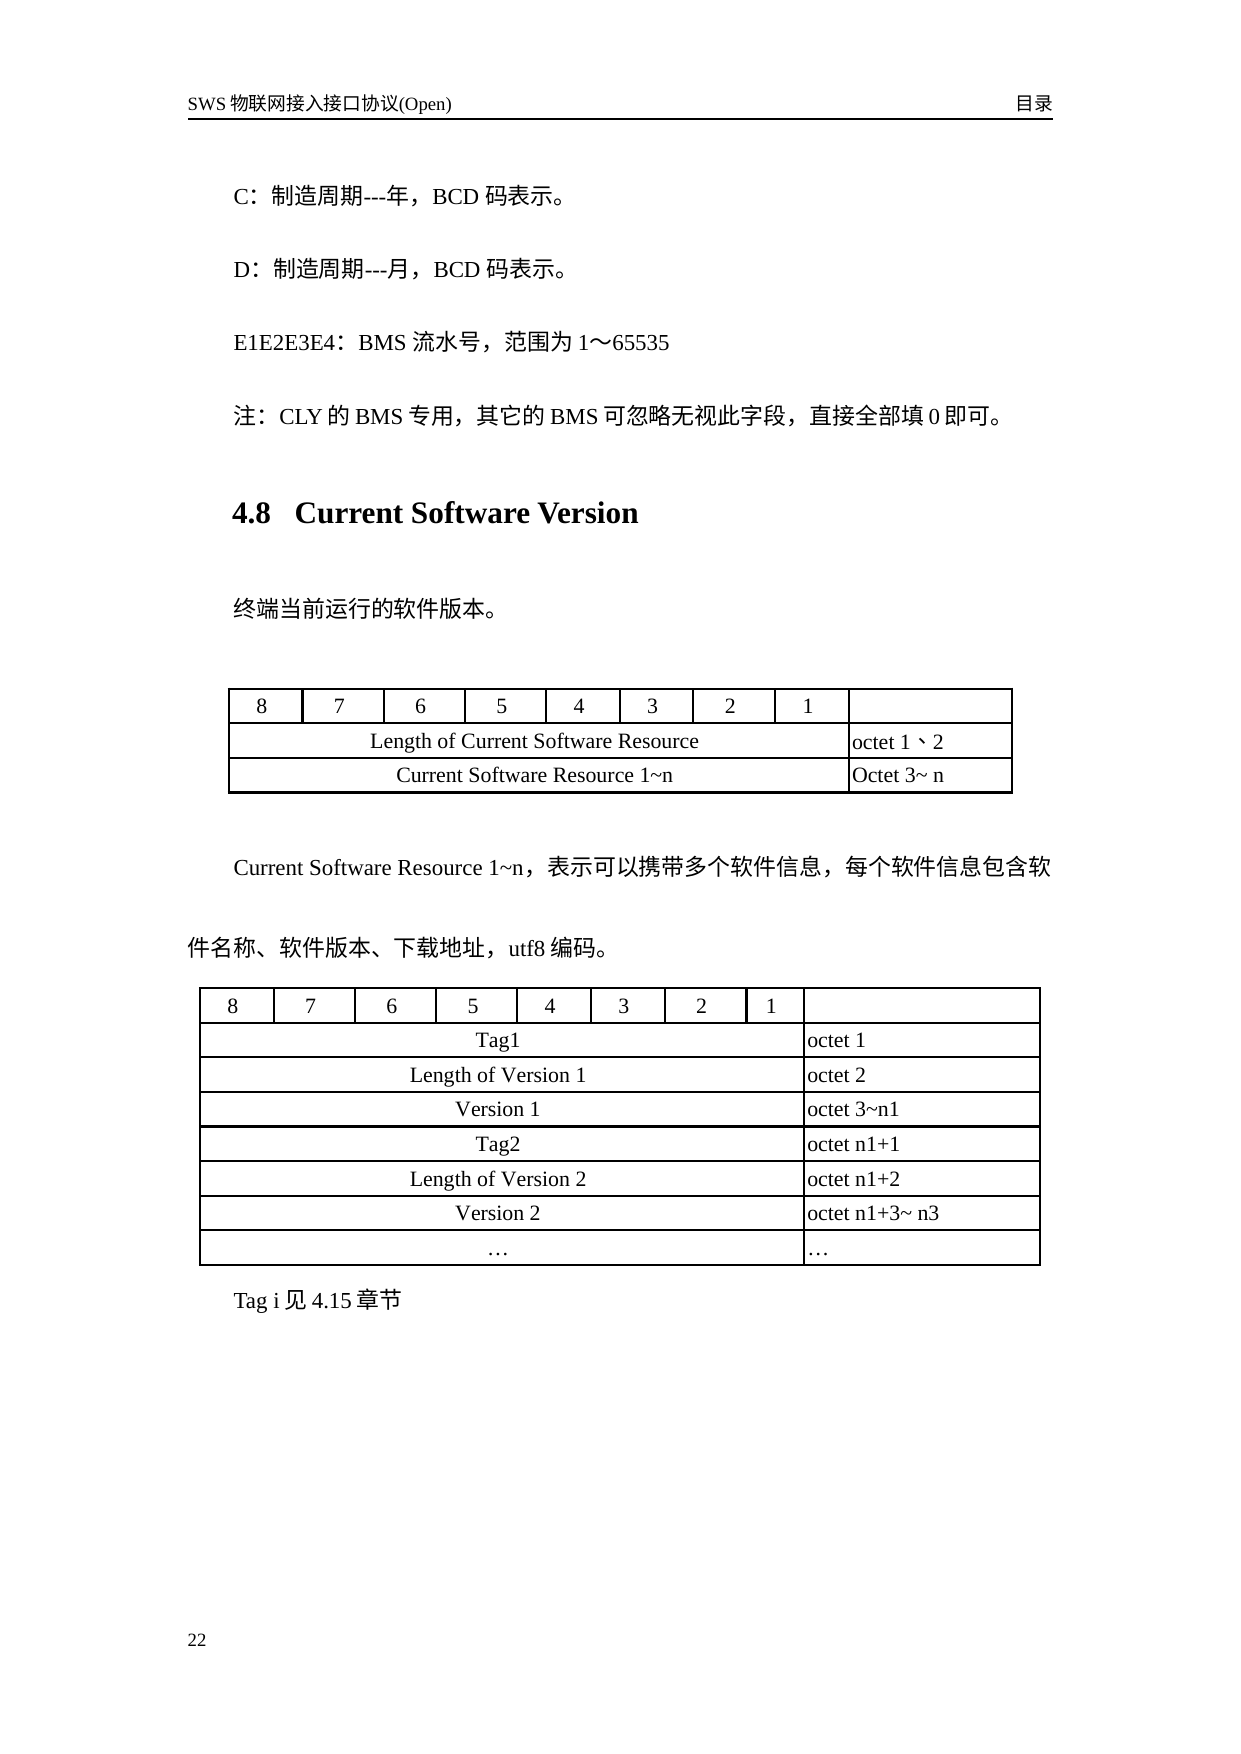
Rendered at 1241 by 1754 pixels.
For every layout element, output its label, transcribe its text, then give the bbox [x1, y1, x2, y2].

table_cell octet n1+3~ n3 [805, 1197, 1039, 1229]
table_header 7 [275, 989, 354, 1022]
table_header 5 [437, 989, 516, 1022]
table_header 3 [621, 690, 692, 722]
table_header 2 [666, 989, 745, 1022]
table_header 5 [466, 690, 545, 722]
table_header 2 [694, 690, 774, 722]
text E1E2E3E4：BMS 流水号，范围为 1～65535 [187, 308, 1053, 373]
table_header 8 [230, 690, 301, 722]
table_cell … [201, 1231, 803, 1264]
table_cell Version 1 [201, 1093, 803, 1125]
table_cell octet 3~n1 [805, 1093, 1039, 1125]
table_header 1 [748, 989, 803, 1022]
table_header 4 [547, 690, 619, 722]
text D：制造周期---月，BCD 码表示。 [187, 235, 1053, 300]
table_cell Length of Version 1 [201, 1058, 803, 1091]
table_header 8 [201, 989, 273, 1022]
table_header 6 [385, 690, 464, 722]
subtitle Current Software Version [232, 480, 1053, 545]
table_cell octet n1+2 [805, 1162, 1039, 1194]
table_cell Octet 3~ n [850, 759, 1011, 791]
text C：制造周期---年，BCD 码表示。 [187, 162, 1053, 227]
table_cell … [805, 1231, 1039, 1264]
table_header 3 [592, 989, 664, 1022]
text 终端当前运行的软件版本。 [187, 575, 1053, 640]
table_cell octet n1+1 [805, 1128, 1039, 1160]
table_header [805, 989, 1039, 1022]
text Current Software Resource 1~n，表示可以携带多个软件信息，每个软件信息包含软件名称、软件版本、下载地址，utf8编码。 [187, 832, 1053, 979]
table_header 6 [356, 989, 435, 1022]
table_header [850, 690, 1011, 722]
table_cell Length of Current Software Resource [230, 724, 848, 757]
table_header 7 [304, 690, 383, 722]
table_cell octet 1 [805, 1024, 1039, 1056]
table_cell Tag1 [201, 1024, 803, 1056]
table_cell octet 2 [805, 1058, 1039, 1091]
table_cell Current Software Resource 1~n [230, 759, 848, 791]
table_header 4 [518, 989, 590, 1022]
text 注：CLY的BMS专用，其它的BMS可忽略无视此字段，直接全部填0即可。 [187, 382, 1053, 447]
table_cell Tag2 [201, 1128, 803, 1160]
table_cell Length of Version 2 [201, 1162, 803, 1194]
table_header 1 [776, 690, 848, 722]
table_cell Version 2 [201, 1197, 803, 1229]
table_cell octet 1、2 [850, 724, 1011, 757]
text Tag i见4.15章节 [187, 1266, 1053, 1331]
